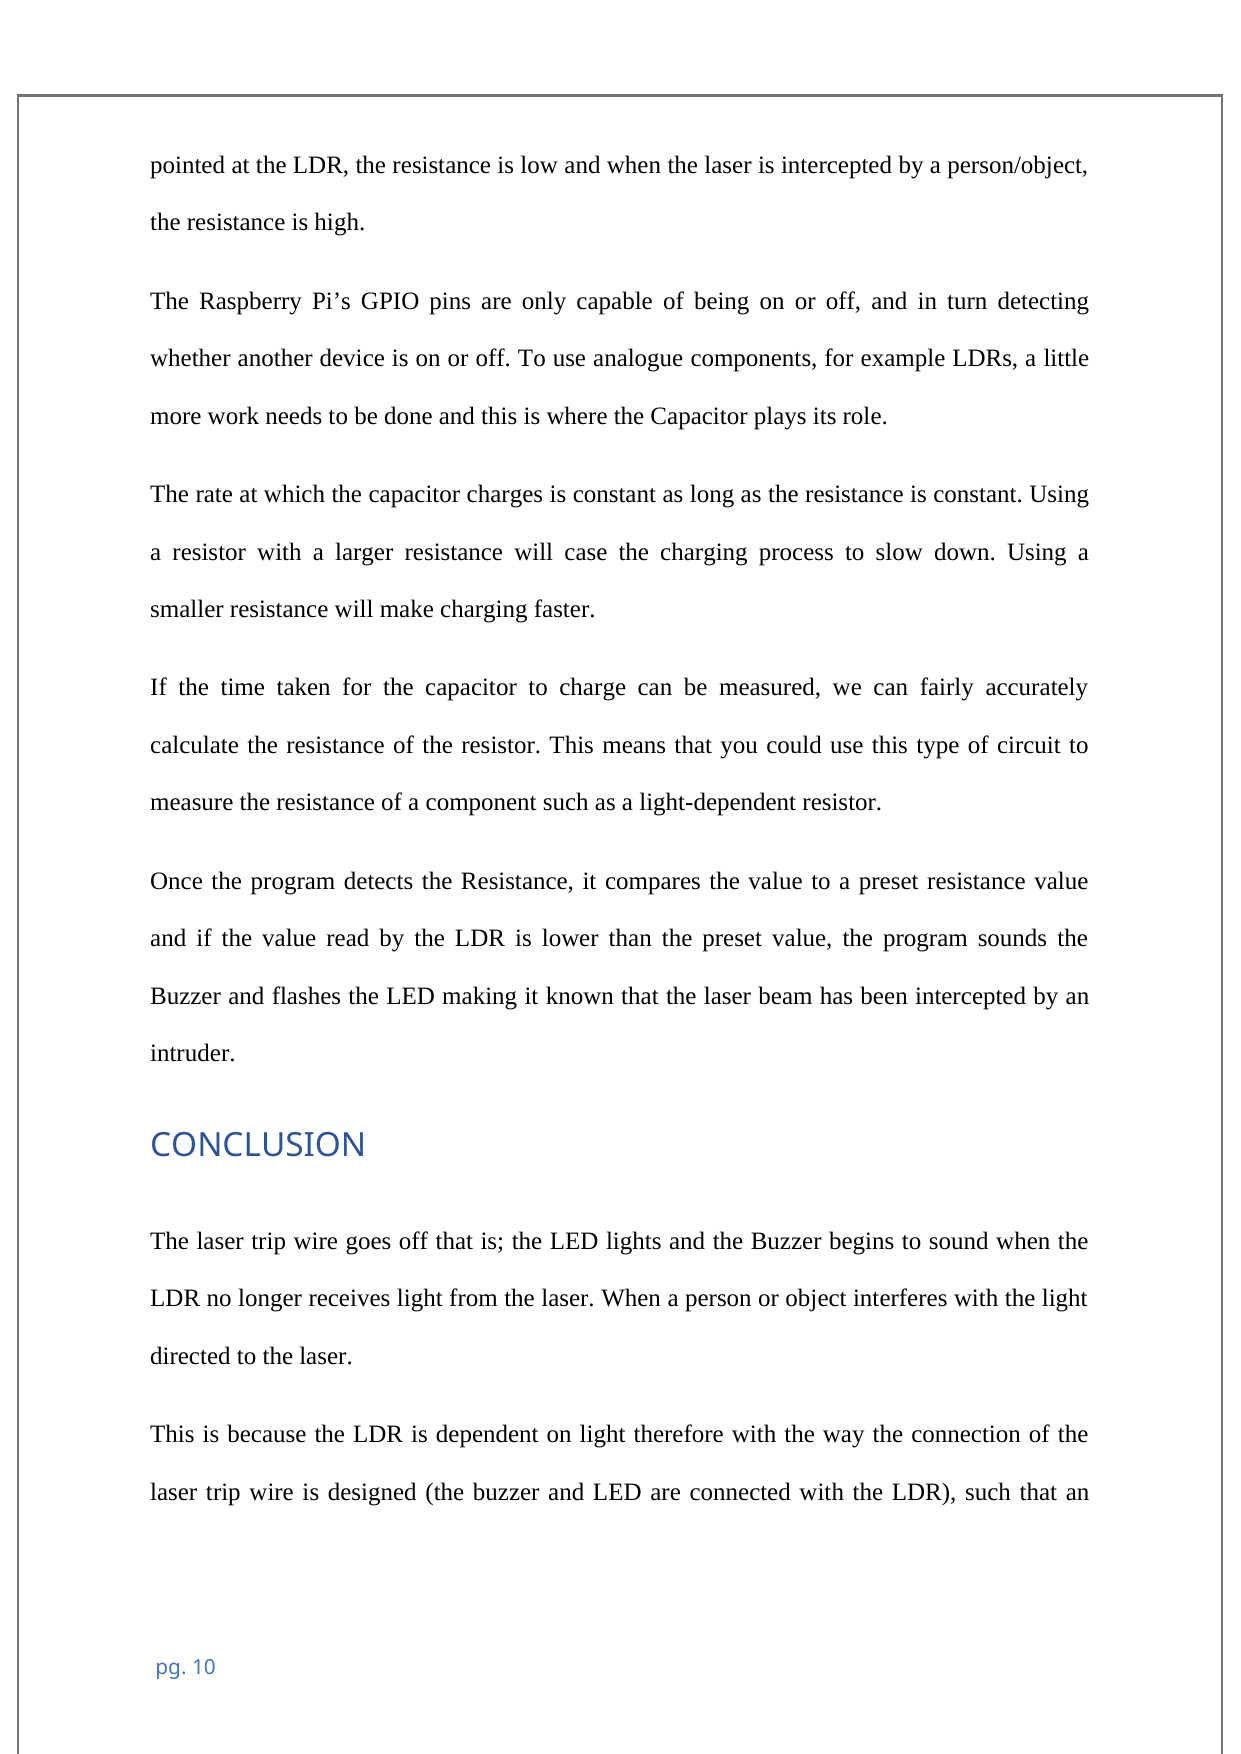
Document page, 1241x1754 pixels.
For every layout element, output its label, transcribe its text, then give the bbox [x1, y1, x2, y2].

subtitle CONCLUSION [150, 1121, 1090, 1166]
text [150, 150, 1090, 236]
text The Raspberry Pi’s GPIO pins are only capable of being on or off, and in turn detecting whether another device is on or off. To use analogue components, for example LDRs, a little more work needs to be done and this is where the Capacitor plays its role. [150, 286, 1090, 429]
text The rate at which the capacitor charges is constant as long as the resistance is constant. Using a resistor with a larger resistance will case the charging process to slow down. Using a smaller resistance will make charging faster. [150, 479, 1090, 623]
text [150, 1419, 1090, 1506]
text If the time taken for the capacitor to charge can be measured, we can fairly accurately calculate the resistance of the resistor. This means that you could use this type of circuit to measure the resistance of a component such as a light-dependent resistor. [150, 672, 1090, 816]
text The laser trip wire goes off that is; the LED lights and the Buzzer begins to sound when the LDR no longer receives light from the laser. When a person or object interferes with the light directed to the laser. [150, 1226, 1090, 1370]
text Once the program detects the Resistance, it compares the value to a preset resistance value and if the value read by the LDR is lower than the preset value, the program sounds the Buzzer and flashes the LED making it known that the laser beam has been intercepted by an intruder. [150, 866, 1090, 1067]
